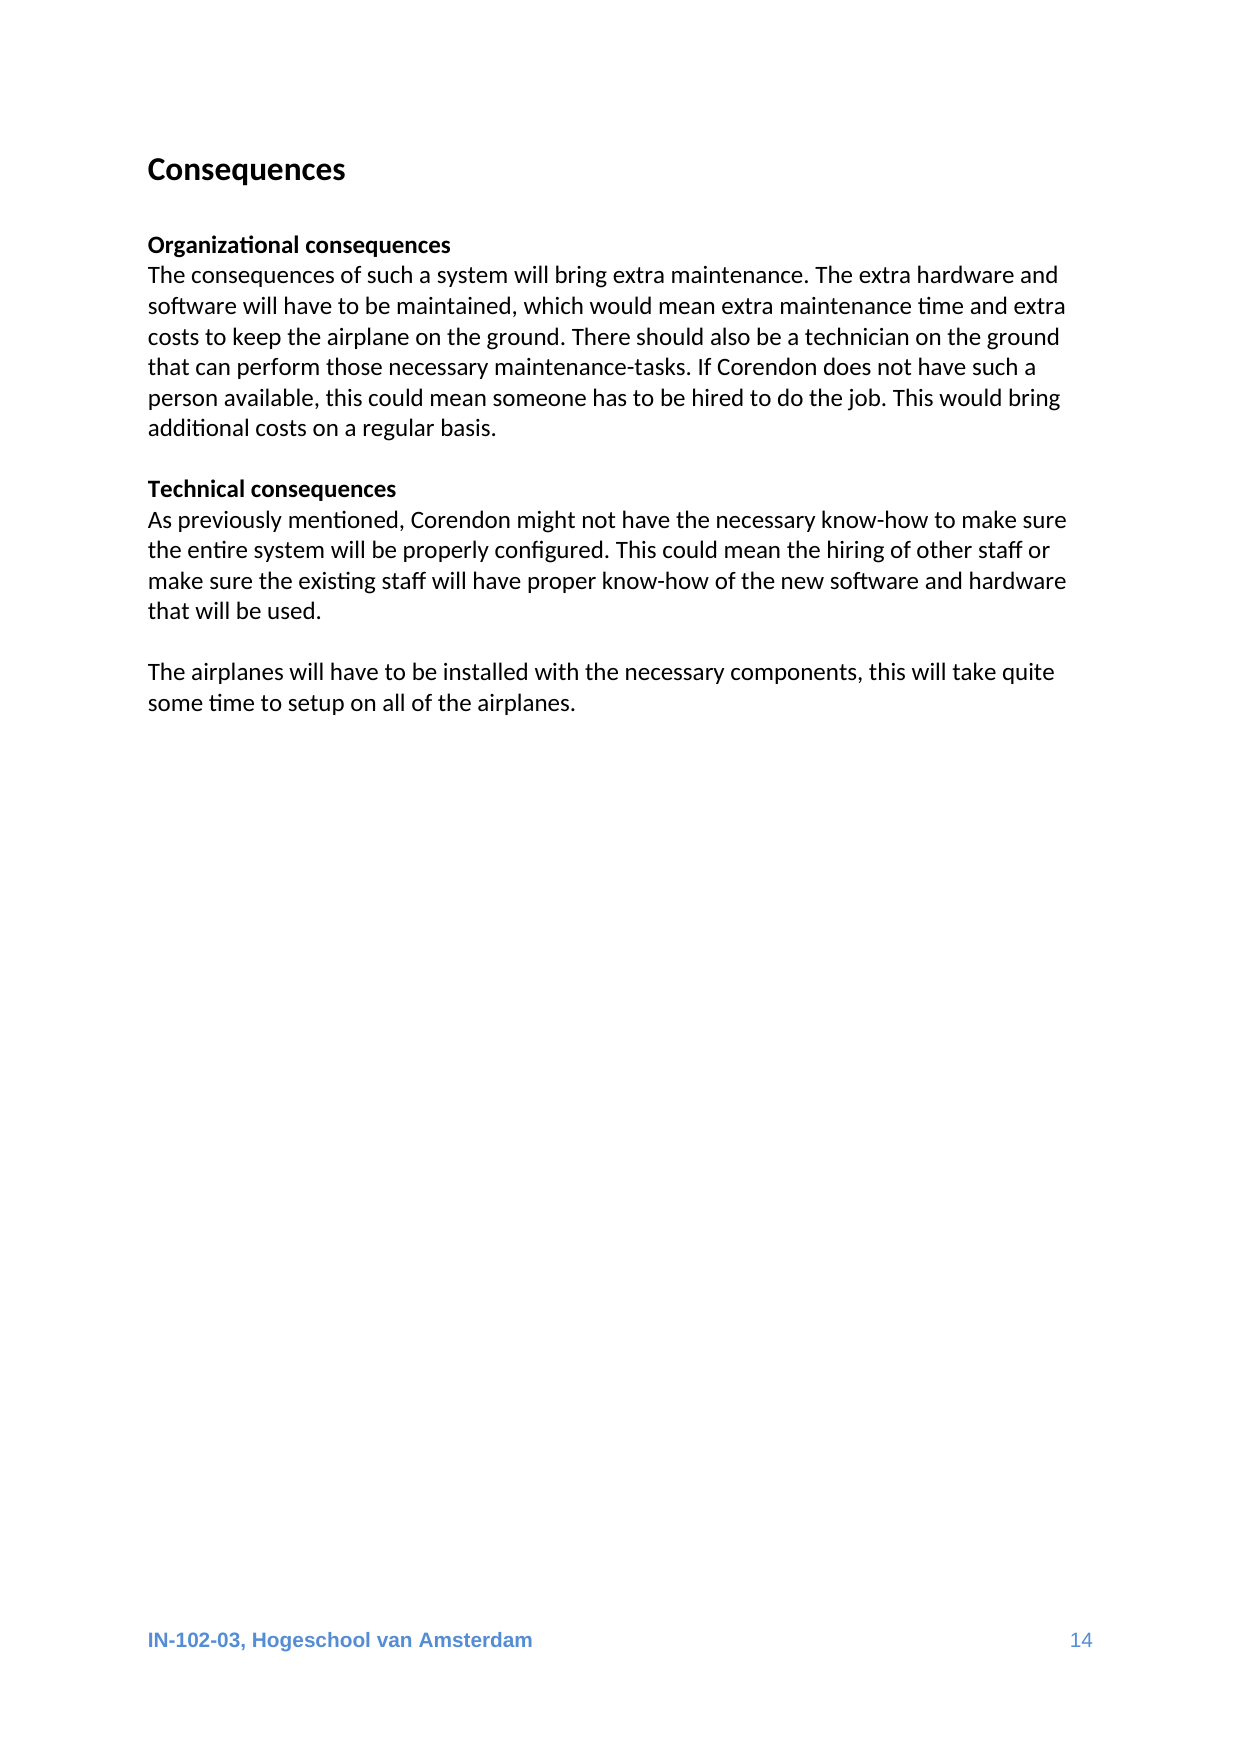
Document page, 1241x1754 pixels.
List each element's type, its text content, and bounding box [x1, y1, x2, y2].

text Consequences [148, 148, 1093, 188]
text Organizational consequences The consequences of such a system will bring extra maintenance. The extra hardware and software will have to be maintained, which would mean extra maintenance time and extra costs to keep the airplane on the ground. There should also be a technician on the ground that can perform those necessary maintenance-tasks. If Corendon does not have such a person available, this could mean someone has to be hired to do the job. This would bring additional costs on a regular basis. Technical consequences As previously mentioned, Corendon might not have the necessary know-how to make sure the entire system will be properly configured. This could mean the hiring of other staff or make sure the existing staff will have proper know-how of the new software and hardware that will be used. The airplanes will have to be installed with the necessary components, this will take quite some time to setup on all of the airplanes. [148, 229, 1093, 776]
